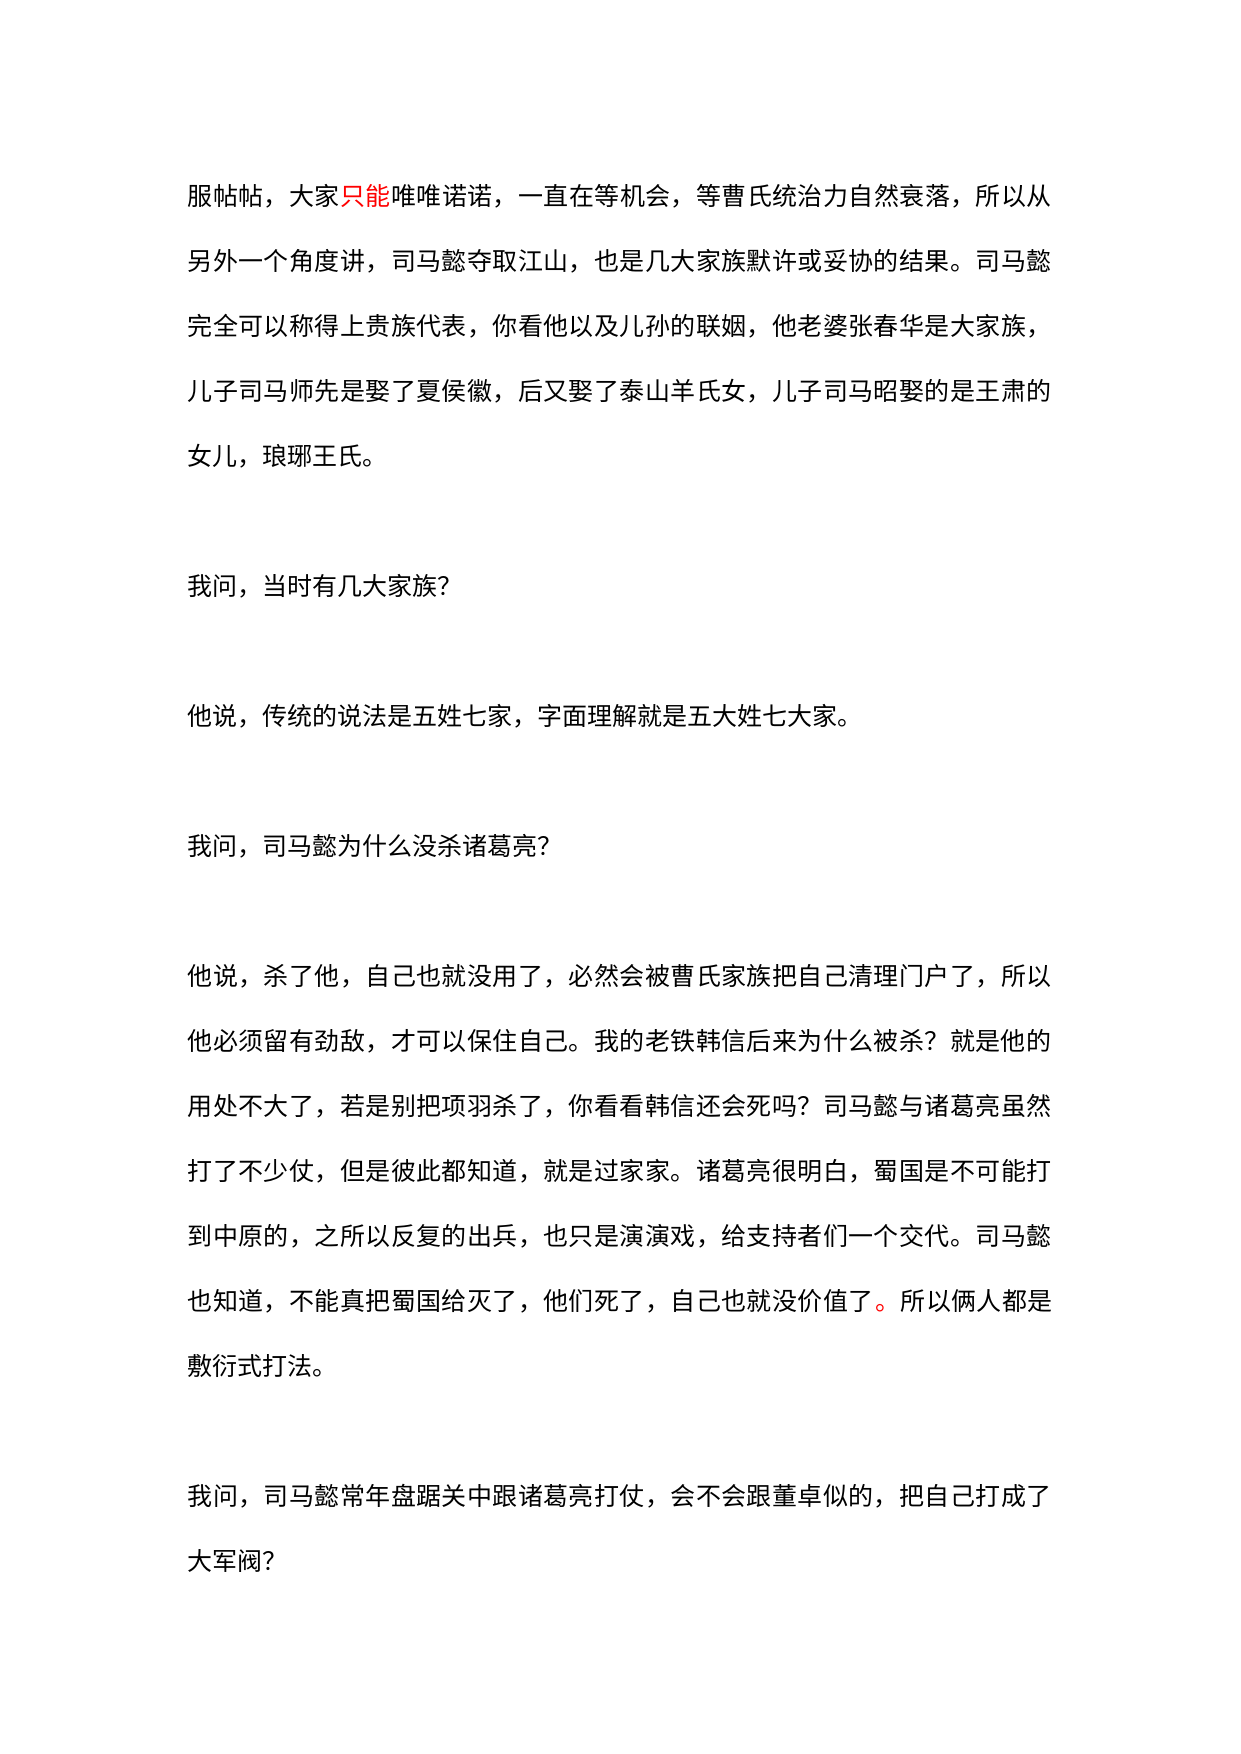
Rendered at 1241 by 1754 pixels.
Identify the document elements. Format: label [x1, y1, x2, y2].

text [187, 162, 1053, 1592]
